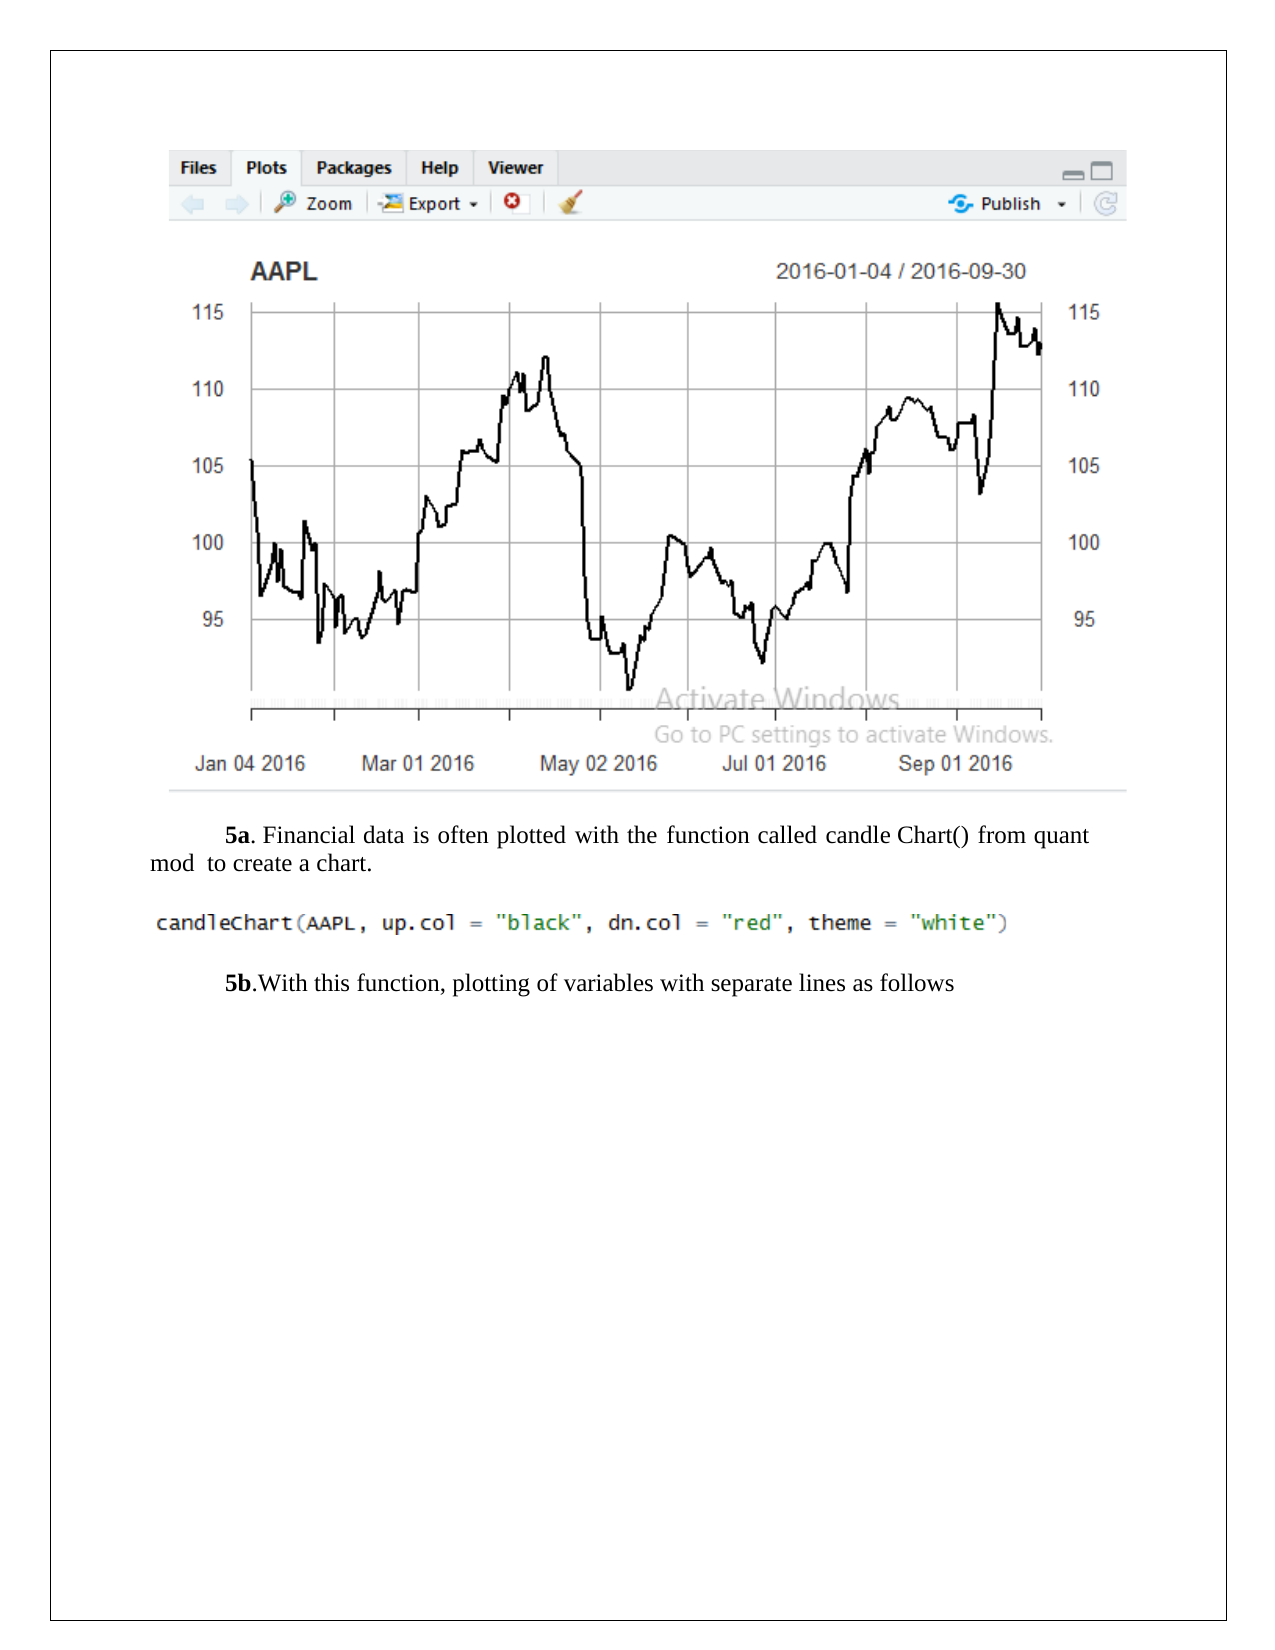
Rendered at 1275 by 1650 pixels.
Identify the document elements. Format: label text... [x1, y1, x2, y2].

picture [168, 150, 1127, 793]
picture [156, 914, 1007, 935]
text 5a. Financial data is often plotted with the function called candle Chart() from quant mod to create a chart. [150, 821, 1124, 877]
text 5b.With this function, plotting of variables with separate lines as follows [225, 968, 1226, 997]
